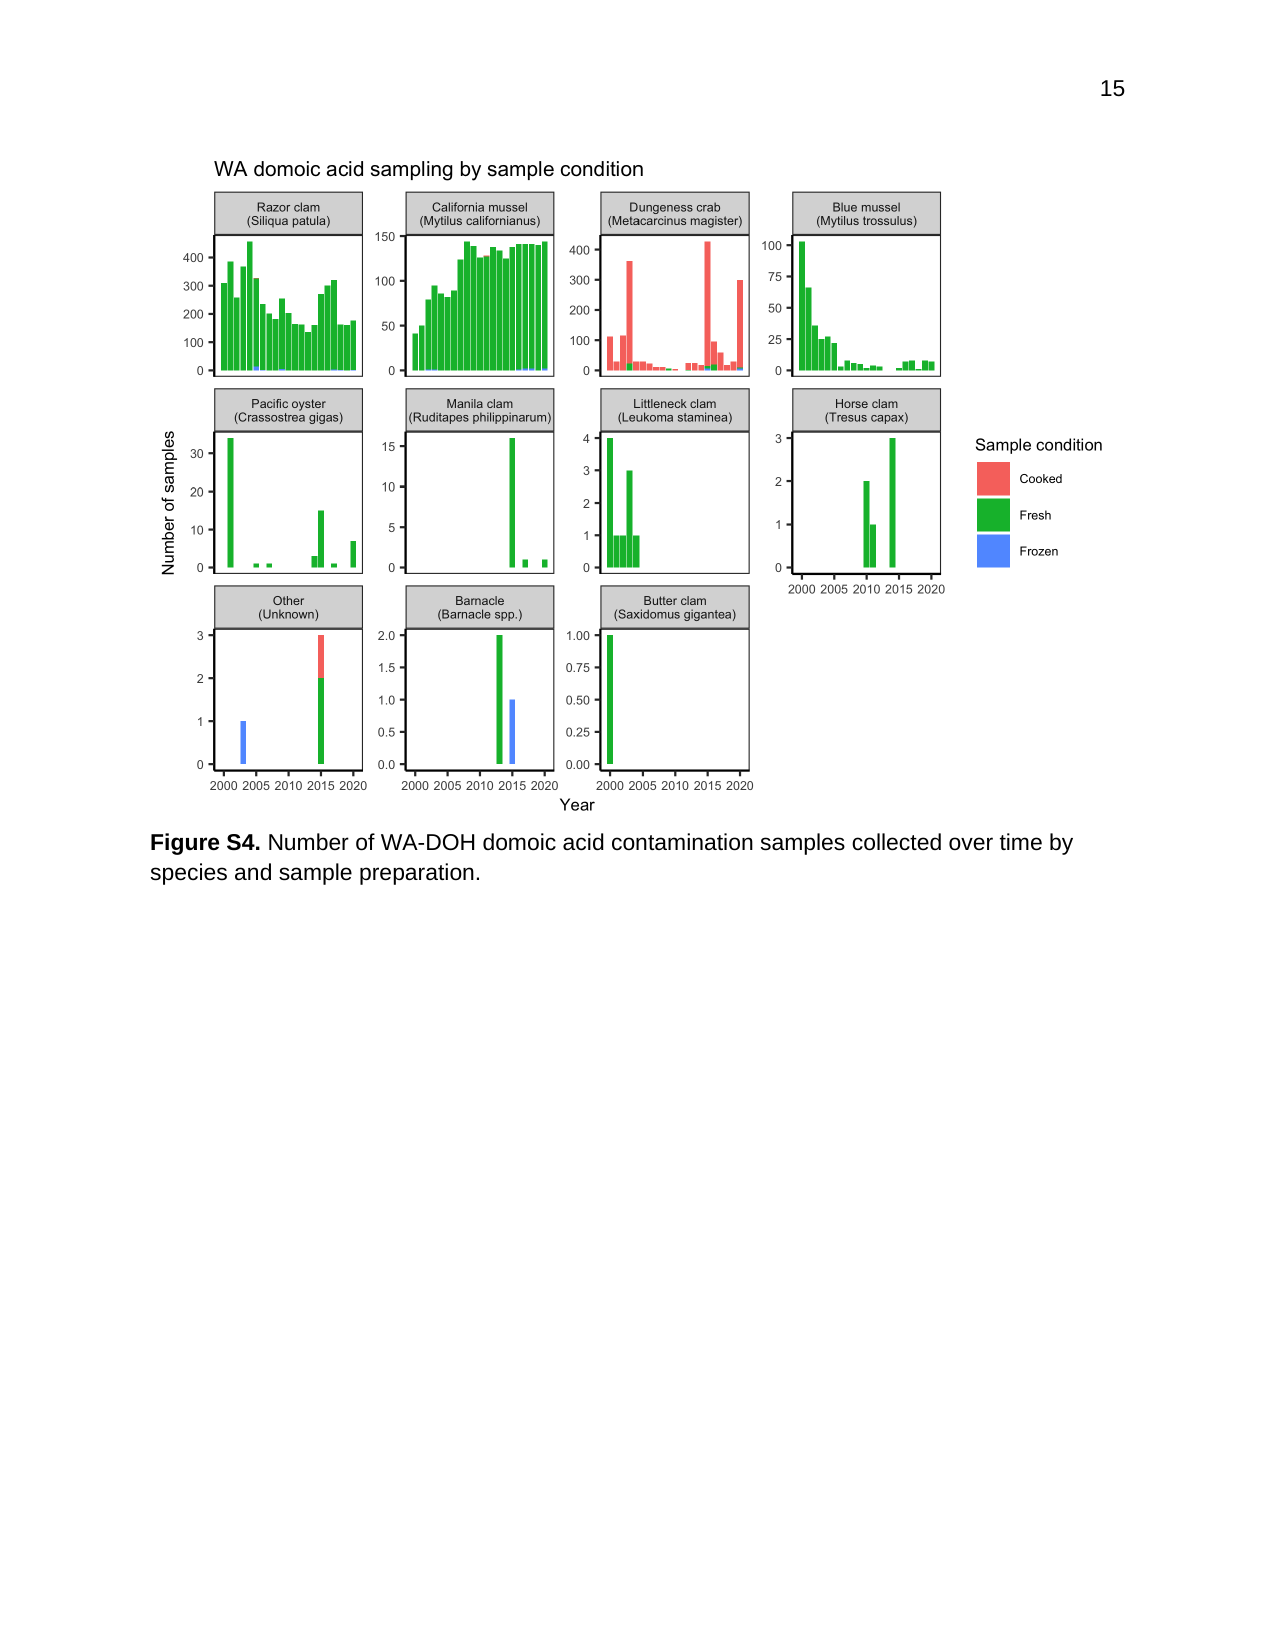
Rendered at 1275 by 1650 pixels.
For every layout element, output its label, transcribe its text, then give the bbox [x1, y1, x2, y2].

text Figure S4. Number of WA-DOH domoic acid contamination samples collected over time by species and sample preparation. [150, 825, 1125, 885]
picture [150, 150, 1125, 825]
